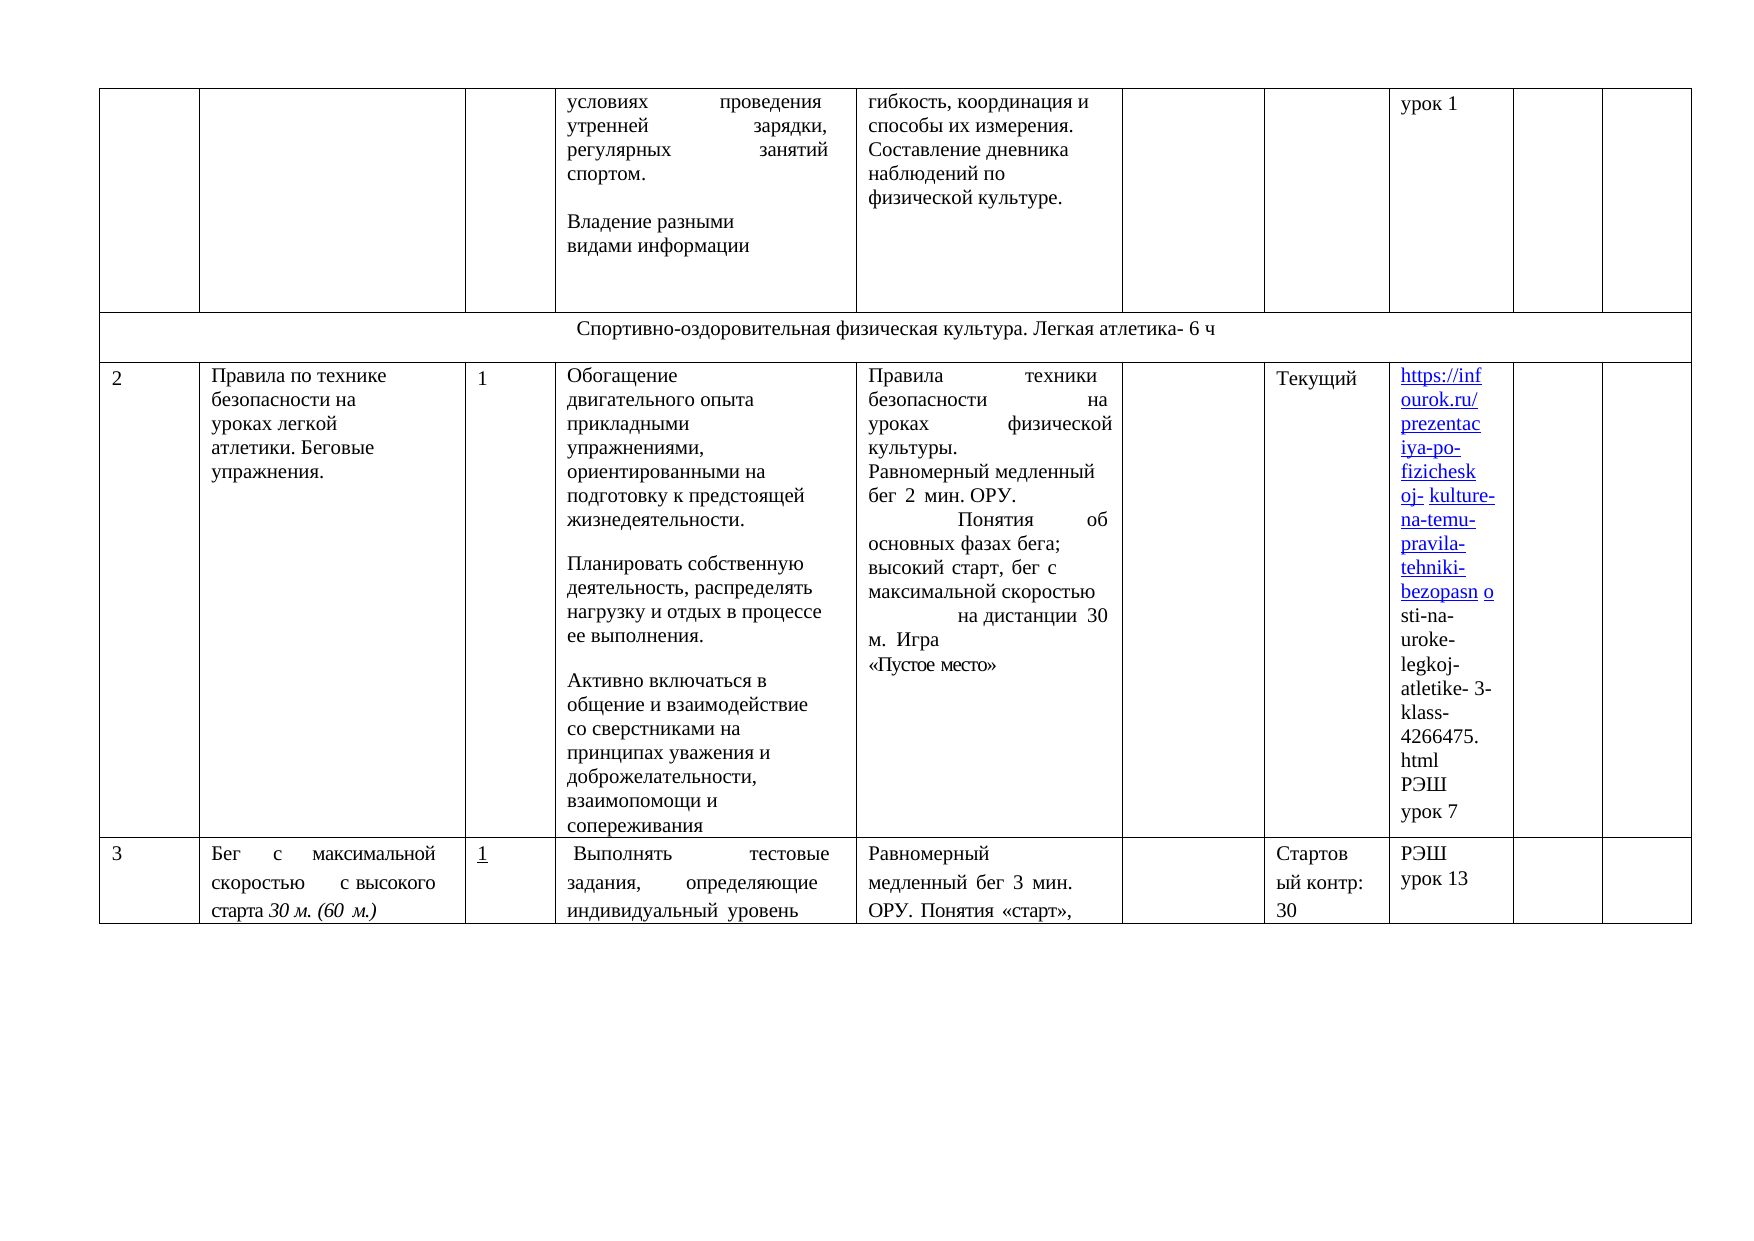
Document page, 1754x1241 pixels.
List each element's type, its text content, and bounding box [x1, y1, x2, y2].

table_header [100, 89, 199, 312]
table_cell Стартов ый контр: 30 [1265, 838, 1389, 923]
table_cell [1514, 363, 1602, 837]
table_cell Текущий [1265, 363, 1389, 837]
table_cell [1603, 838, 1691, 923]
table_cell 3 [100, 838, 199, 923]
table_header [466, 89, 555, 312]
table_header урок 1 [1390, 89, 1513, 312]
table_cell Обогащение двигательного опыта прикладными упражнениями, ориентированными на подготовку к предстоящей жизнедеятельности. Планировать собственную деятельность, распределять нагрузку и отдых в процессе ее выполнения. Активно включаться в общение и взаимодействие со сверстниками на принципах уважения и доброжелательности, взаимопомощи и сопереживания [556, 363, 856, 837]
table_header [1514, 89, 1602, 312]
table_header [1265, 89, 1389, 312]
table_cell [1123, 838, 1264, 923]
table_cell [1603, 363, 1691, 837]
table_cell 2 [100, 363, 199, 837]
table_header гибкость, координация и способы их измерения. Составление дневника наблюдений по физической культуре. [857, 89, 1122, 312]
table_cell [1514, 838, 1602, 923]
table_cell Равномерный медленный бег 3 мин. ОРУ. Понятия «старт», [857, 838, 1122, 923]
table_cell 1 [466, 838, 555, 923]
table_cell Выполнять тестовые задания, определяющие индивидуальный уровень [556, 838, 856, 923]
table_cell 1 [466, 363, 555, 837]
table_header [1603, 89, 1691, 312]
table_cell Правила по технике безопасности на уроках легкой атлетики. Беговые упражнения. [200, 363, 465, 837]
table_cell Бег с максимальной скоростью с высокого старта 30 м. (60 м.) [200, 838, 465, 923]
table_cell Правила техники безопасности на уроках физической культуры. Равномерный медленный бег 2 мин. ОРУ. Понятия об основных фазах бега; высокий старт, бег с максимальной скоростью на дистанции 30 м. Игра «Пустое место» [857, 363, 1122, 837]
table_header [200, 89, 465, 312]
table_cell Спортивно-оздоровительная физическая культура. Легкая атлетика- 6 ч [100, 313, 1691, 362]
table_header условиях проведения утренней зарядки, регулярных занятий спортом. Владение разными видами информации [556, 89, 856, 312]
table_cell РЭШ урок 13 [1390, 838, 1513, 923]
table_cell [1123, 363, 1264, 837]
table_header [1123, 89, 1264, 312]
table_cell https://inf ourok.ru/ prezentac iya-po- fizichesk oj- kulture- na-temu- pravila- tehniki- bezopasn o sti-na- uroke- legkoj- atletike- 3-klass- 4266475. html РЭШ урок 7 [1390, 363, 1513, 837]
